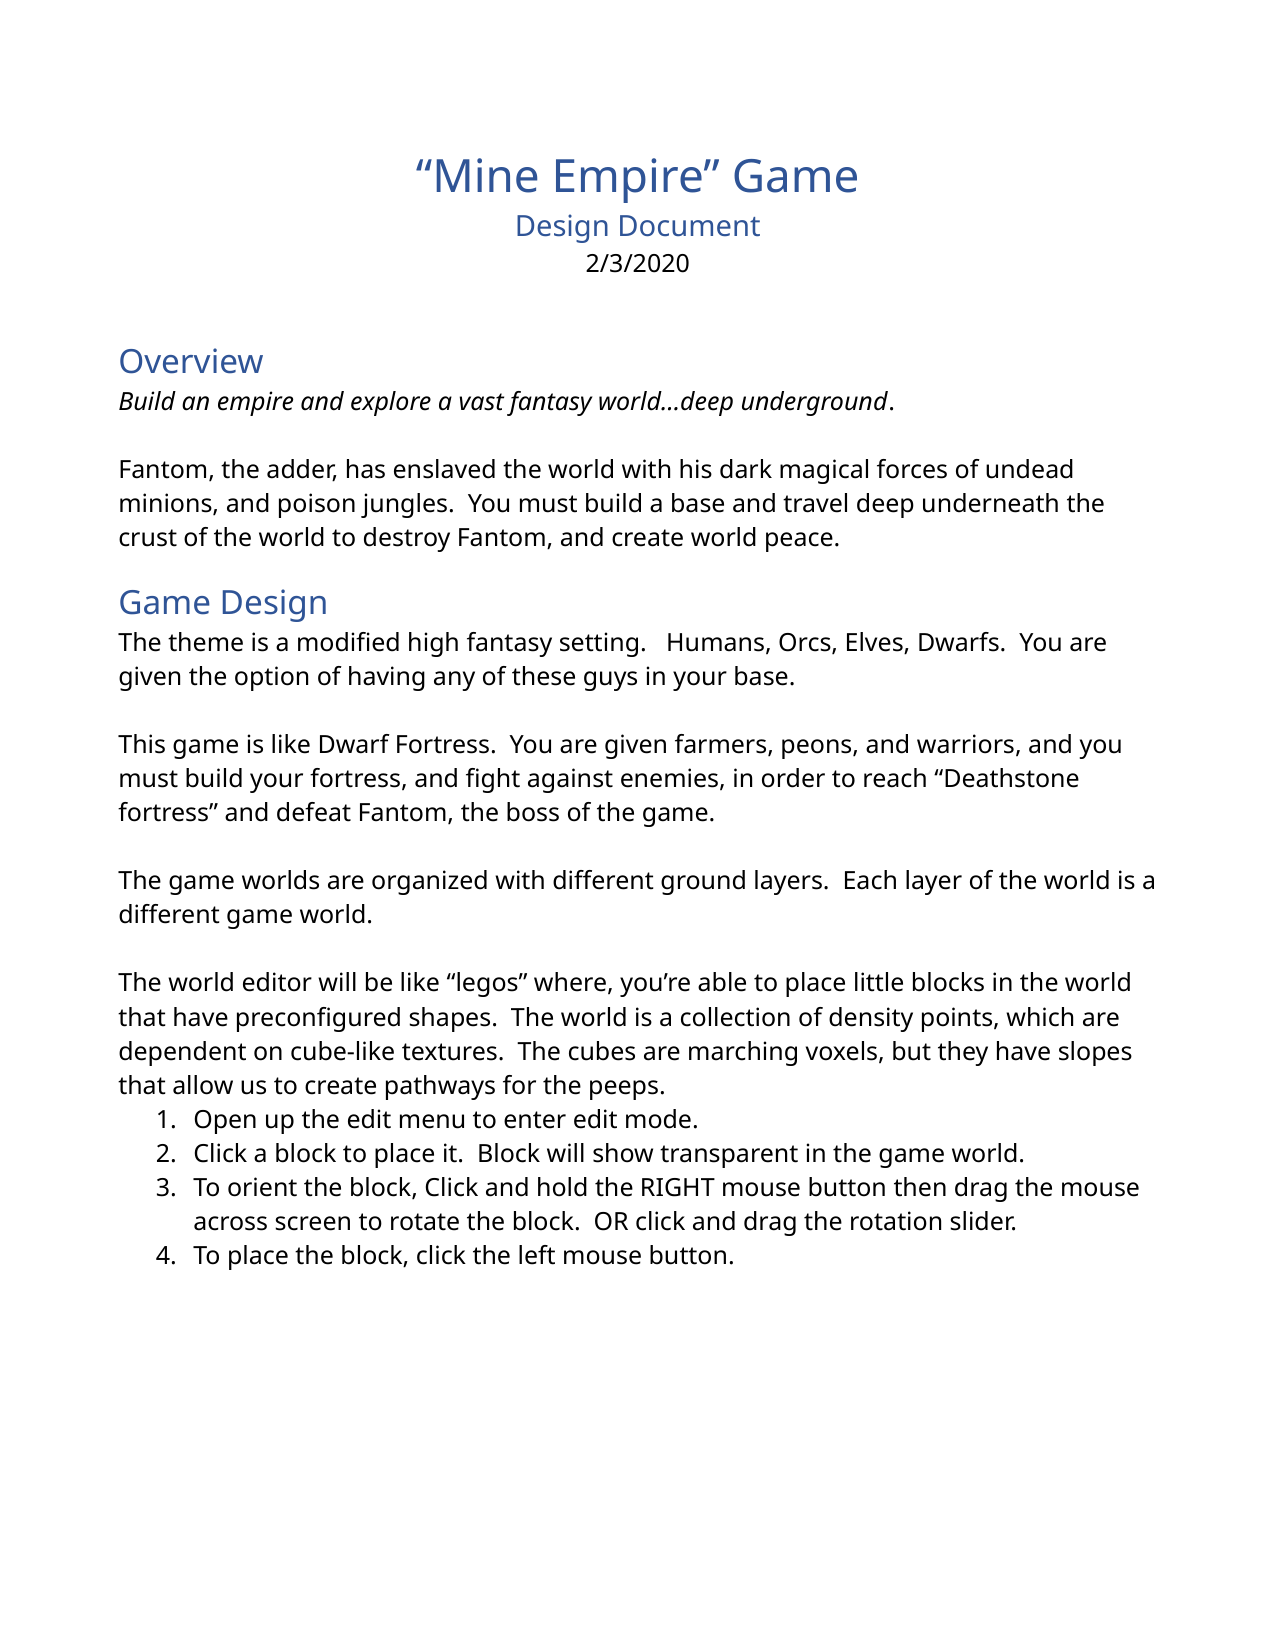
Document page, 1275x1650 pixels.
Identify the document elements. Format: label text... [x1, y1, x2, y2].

subtitle “Mine Empire” Game Design Document [118, 143, 1157, 245]
list Open up the edit menu to enter edit mode. [156, 1101, 1157, 1135]
text Fantom, the adder, has enslaved the world with his dark magical forces of undead minions, and poison jungles. You must build a base and travel deep underneath the crust of the world to destroy Fantom, and create world peace. [118, 452, 1157, 554]
text The game worlds are organized with different ground layers. Each layer of the world is a different game world. [118, 863, 1157, 931]
text The theme is a modified high fantasy setting. Humans, Orcs, Elves, Dwarfs. You are given the option of having any of these guys in your base. [118, 624, 1157, 693]
subtitle Overview [118, 338, 1157, 384]
text Build an empire and explore a vast fantasy world…deep underground. [118, 384, 1157, 418]
text 2/3/2020 [118, 245, 1157, 279]
list Click a block to place it. Block will show transparent in the game world. [156, 1135, 1157, 1169]
text The world editor will be like “legos” where, you’re able to place little blocks in the world that have preconfigured shapes. The world is a collection of density points, which are dependent on cube-like textures. The cubes are marching voxels, but they have slopes that allow us to create pathways for the peeps. [118, 965, 1157, 1101]
list To place the block, click the left mouse button. [156, 1238, 1157, 1272]
list To orient the block, Click and hold the RIGHT mouse button then drag the mouse across screen to rotate the block. OR click and drag the rotation slider. [156, 1169, 1157, 1238]
text This game is like Dwarf Fortress. You are given farmers, peons, and warriors, and you must build your fortress, and fight against enemies, in order to reach “Deathstone fortress” and defeat Fantom, the boss of the game. [118, 727, 1157, 829]
subtitle Game Design [118, 579, 1157, 624]
